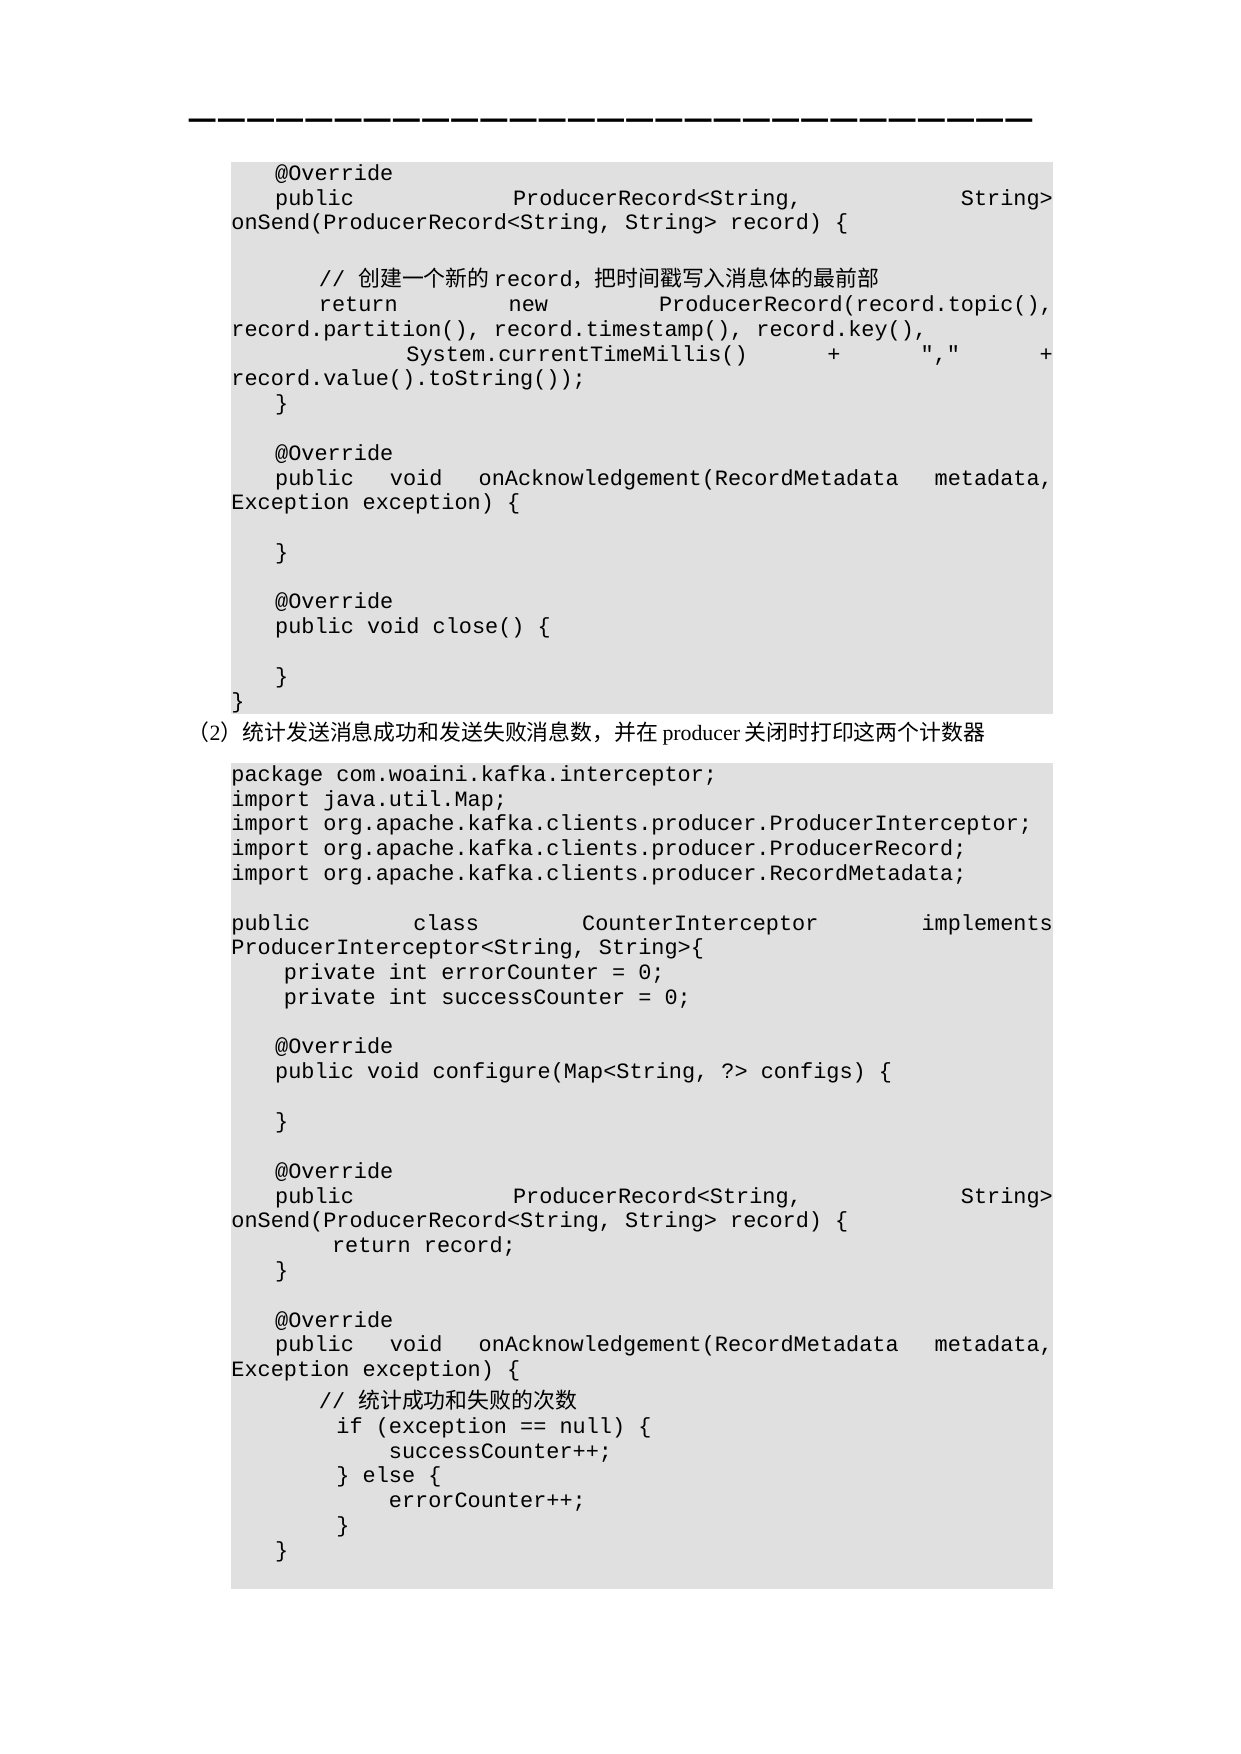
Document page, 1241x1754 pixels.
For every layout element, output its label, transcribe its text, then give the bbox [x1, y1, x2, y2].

text System.currentTimeMillis() + "," + record.value().toString()); [231, 343, 1053, 392]
text public class CounterInterceptor implements ProducerInterceptor<String, String>{ [231, 912, 1053, 961]
text @Override [231, 162, 1053, 187]
text private int successCounter = 0; [231, 986, 1053, 1011]
text return record; [231, 1234, 1053, 1259]
text } [231, 690, 1053, 714]
text @Override [231, 1309, 1053, 1333]
text return new ProducerRecord(record.topic(), record.partition(), record.timestamp(), record.key(), [231, 293, 1053, 343]
text @Override [231, 591, 1053, 615]
text } [231, 1259, 1053, 1284]
text @Override [231, 1160, 1053, 1185]
text import org.apache.kafka.clients.producer.ProducerInterceptor; [231, 812, 1053, 837]
text public void close() { [231, 615, 1053, 640]
text public ProducerRecord<String, String> onSend(ProducerRecord<String, String> record) { [231, 187, 1053, 236]
text successCounter++; [231, 1440, 1053, 1465]
text errorCounter++; [231, 1489, 1053, 1514]
text // 创建一个新的record，把时间戳写入消息体的最前部 [231, 261, 1053, 293]
text } [231, 1539, 1053, 1564]
text public void onAcknowledgement(RecordMetadata metadata, Exception exception) { [231, 467, 1053, 516]
text public void configure(Map<String, ?> configs) { [231, 1060, 1053, 1085]
text @Override [231, 442, 1053, 467]
text package com.woaini.kafka.interceptor; [231, 763, 1053, 788]
text // 统计成功和失败的次数 [231, 1383, 1053, 1415]
text } [231, 541, 1053, 566]
text import org.apache.kafka.clients.producer.ProducerRecord; [231, 837, 1053, 862]
text import org.apache.kafka.clients.producer.RecordMetadata; [231, 862, 1053, 887]
text private int errorCounter = 0; [231, 961, 1053, 986]
text public ProducerRecord<String, String> onSend(ProducerRecord<String, String> record) { [231, 1185, 1053, 1234]
text @Override [231, 1036, 1053, 1060]
text public void onAcknowledgement(RecordMetadata metadata, Exception exception) { [231, 1333, 1053, 1383]
text } else { [231, 1465, 1053, 1489]
text } [231, 1110, 1053, 1135]
text } [231, 392, 1053, 417]
text （2）统计发送消息成功和发送失败消息数，并在producer关闭时打印这两个计数器 [187, 714, 1053, 747]
text } [231, 665, 1053, 690]
text } [231, 1514, 1053, 1539]
text if (exception == null) { [231, 1415, 1053, 1440]
text import java.util.Map; [231, 788, 1053, 812]
